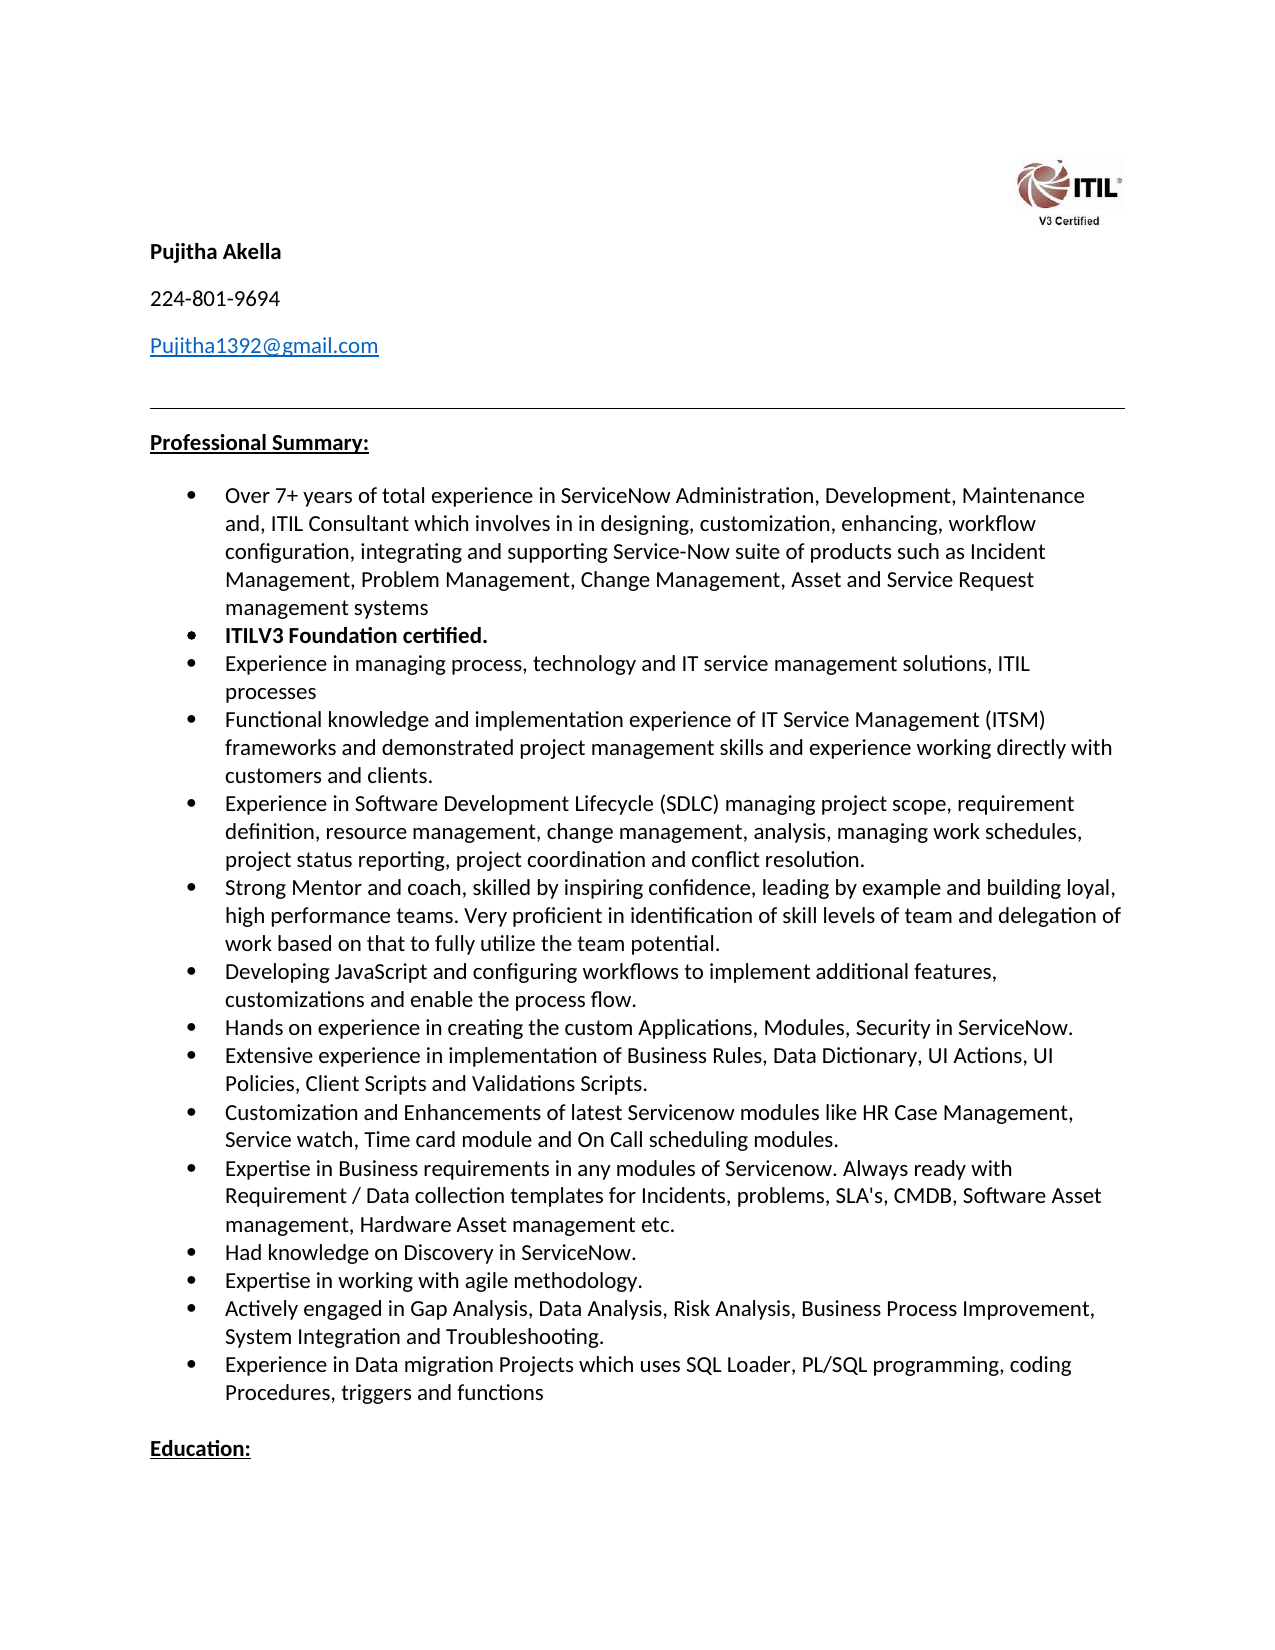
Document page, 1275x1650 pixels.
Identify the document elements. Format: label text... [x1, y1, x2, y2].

list Hands on experience in creating the custom Applications, Modules, Security in ServiceNow. [187, 1013, 1125, 1042]
list Had knowledge on Discovery in ServiceNow. [187, 1238, 1125, 1266]
list Expertise in Business requirements in any modules of Servicenow. Always ready with Requirement / Data collection templates for Incidents, problems, SLA's, CMDB, Software Asset management, Hardware Asset management etc. [187, 1154, 1125, 1238]
list Experience in managing process, technology and IT service management solutions, ITIL processes [187, 649, 1125, 705]
list Customization and Enhancements of latest Servicenow modules like HR Case Management, Service watch, Time card module and On Call scheduling modules. [187, 1098, 1125, 1154]
list Over 7+ years of total experience in ServiceNow Administration, Development, Maintenance and, ITIL Consultant which involves in in designing, customization, enhancing, workflow configuration, integrating and supporting Service-Now suite of products such as Incident Management, Problem Management, Change Management, Asset and Service Request management systems [187, 481, 1125, 621]
list Developing JavaScript and configuring workflows to implement additional features, customizations and enable the process flow. [187, 957, 1125, 1013]
text Pujitha1392@gmail.com [150, 331, 1125, 359]
text Professional Summary: [150, 428, 1125, 456]
list Actively engaged in Gap Analysis, Data Analysis, Risk Analysis, Business Process Improvement, System Integration and Troubleshooting. [187, 1294, 1125, 1350]
list Functional knowledge and implementation experience of IT Service Management (ITSM) frameworks and demonstrated project management skills and experience working directly with customers and clients. [187, 705, 1125, 789]
list ITILV3 Foundation certified. [187, 621, 1125, 649]
text Education: [150, 1434, 1125, 1462]
list Experience in Data migration Projects which uses SQL Loader, PL/SQL programming, coding Procedures, triggers and functions [187, 1350, 1125, 1406]
text Pujitha Akella [150, 150, 1125, 266]
list Expertise in working with agile methodology. [187, 1266, 1125, 1294]
list Extensive experience in implementation of Business Rules, Data Dictionary, UI Actions, UI Policies, Client Scripts and Validations Scripts. [187, 1042, 1125, 1098]
text 224-801-9694 [150, 284, 1125, 312]
list Strong Mentor and coach, skilled by inspiring confidence, leading by example and building loyal, high performance teams. Very proficient in identification of skill levels of team and delegation of work based on that to fully utilize the team potential. [187, 873, 1125, 957]
list Experience in Software Development Lifecycle (SDLC) managing project scope, requirement definition, resource management, change management, analysis, managing work schedules, project status reporting, project coordination and conflict resolution. [187, 789, 1125, 873]
